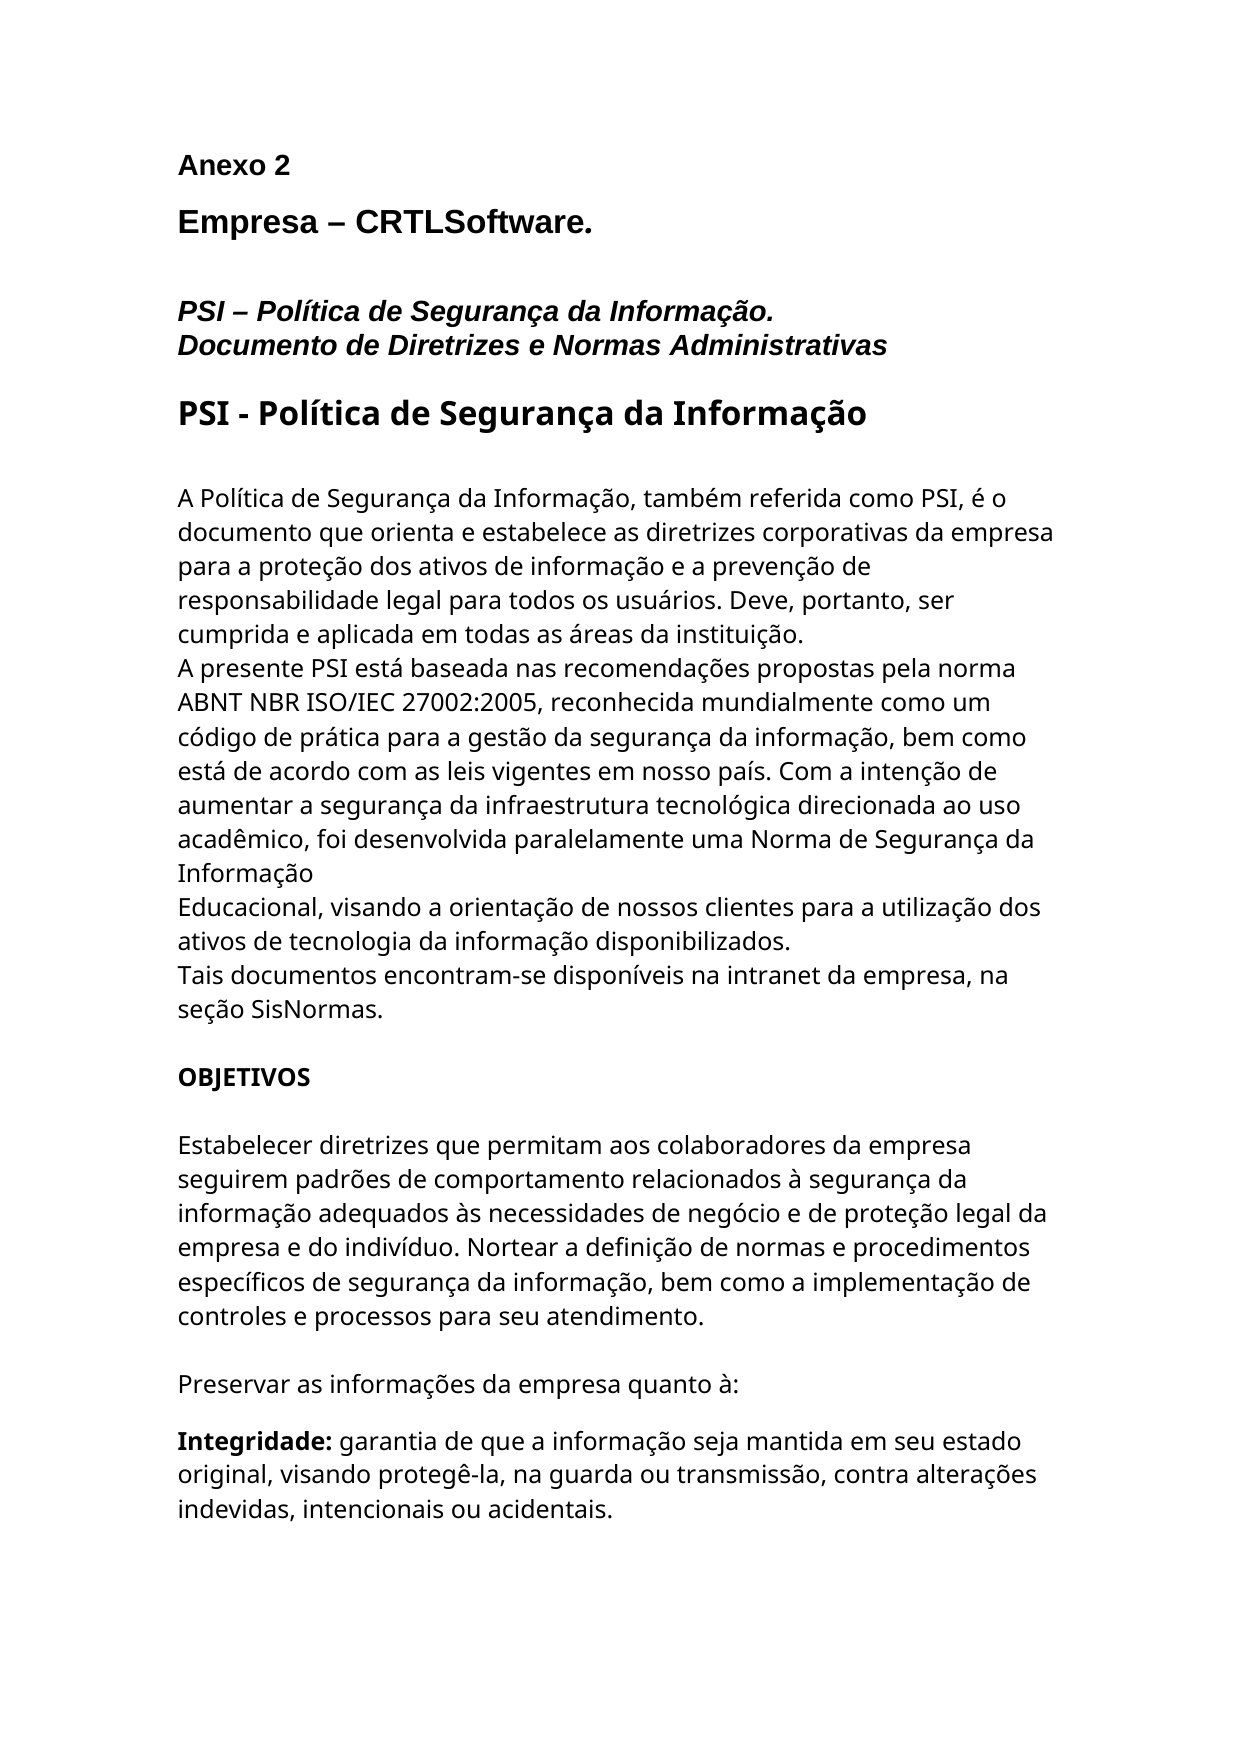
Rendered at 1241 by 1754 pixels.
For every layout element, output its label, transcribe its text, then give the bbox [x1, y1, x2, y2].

text OBJETIVOS [177, 1060, 1063, 1094]
text Integridade: garantia de que a informação seja mantida em seu estado original, visando protegê-la, na guarda ou transmissão, contra alterações indevidas, intencionais ou acidentais. [177, 1423, 1063, 1525]
text A Política de Segurança da Informação, também referida como PSI, é o documento que orienta e estabelece as diretrizes corporativas da empresa para a proteção dos ativos de informação e a prevenção de responsabilidade legal para todos os usuários. Deve, portanto, ser cumprida e aplicada em todas as áreas da instituição. [177, 481, 1063, 651]
text PSI – Política de Segurança da Informação. [177, 294, 1063, 328]
text Tais documentos encontram-se disponíveis na intranet da empresa, na seção SisNormas. [177, 958, 1063, 1026]
subtitle Anexo 2 [177, 148, 1063, 181]
text Estabelecer diretrizes que permitam aos colaboradores da empresa seguirem padrões de comportamento relacionados à segurança da informação adequados às necessidades de negócio e de proteção legal da empresa e do indivíduo. Nortear a definição de normas e procedimentos específicos de segurança da informação, bem como a implementação de controles e processos para seu atendimento. [177, 1128, 1063, 1332]
text Empresa – CRTLSoftware. [177, 198, 1063, 243]
text A presente PSI está baseada nas recomendações propostas pela norma ABNT NBR ISO/IEC 27002:2005, reconhecida mundialmente como um código de prática para a gestão da segurança da informação, bem como está de acordo com as leis vigentes em nosso país. Com a intenção de aumentar a segurança da infraestrutura tecnológica direcionada ao uso acadêmico, foi desenvolvida paralelamente uma Norma de Segurança da Informação [177, 651, 1063, 889]
text Preservar as informações da empresa quanto à: [177, 1366, 1063, 1400]
text PSI - Política de Segurança da Informação [177, 390, 1063, 435]
text Documento de Diretrizes e Normas Administrativas [177, 328, 1063, 361]
text Educacional, visando a orientação de nossos clientes para a utilização dos ativos de tecnologia da informação disponibilizados. [177, 889, 1063, 958]
